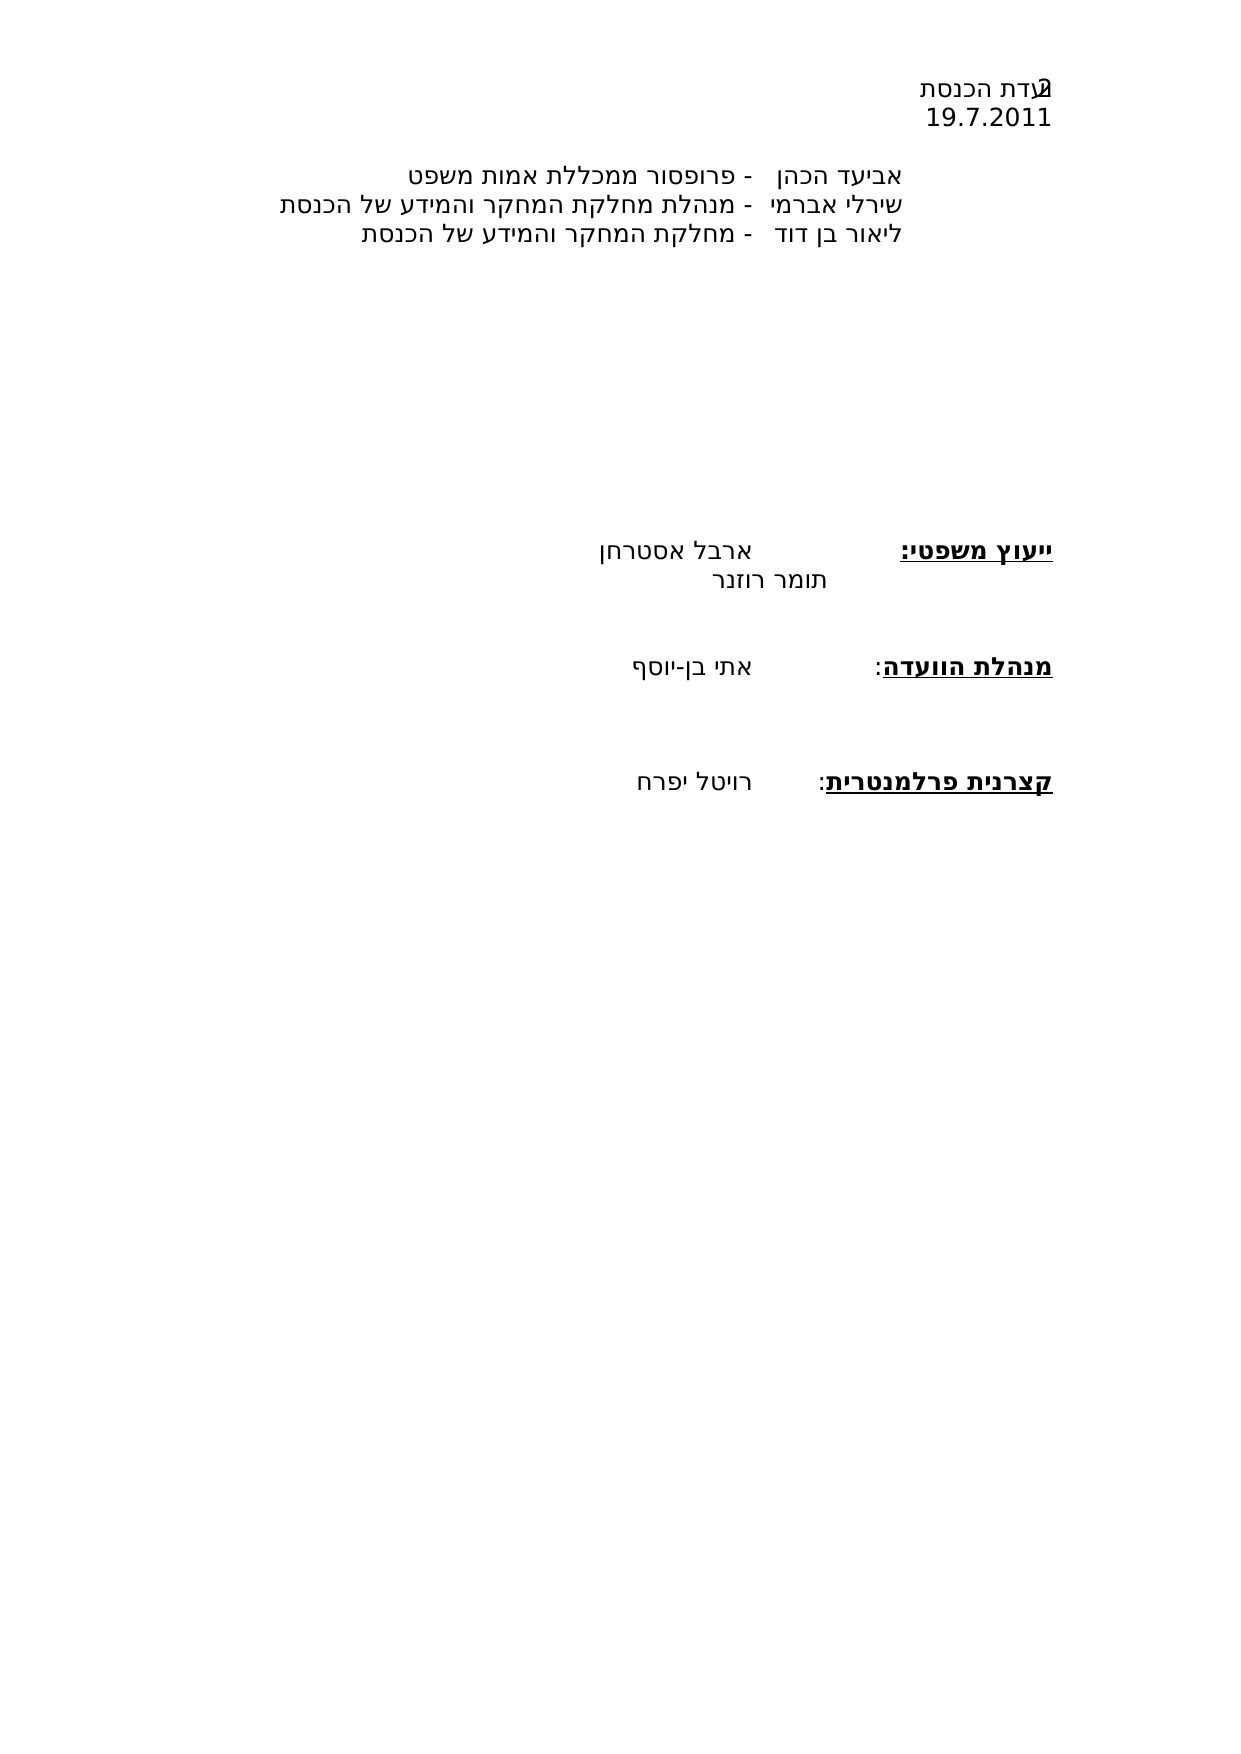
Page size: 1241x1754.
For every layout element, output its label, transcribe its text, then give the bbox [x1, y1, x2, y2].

text קצרנית פרלמנטרית: רויטל יפרח [187, 767, 1053, 796]
text ייעוץ משפטי: ארבל אסטרחן [187, 536, 1053, 565]
text שירלי אברמי - מנהלת מחלקת המחקר והמידע של הכנסת [187, 190, 1053, 219]
text תומר רוזנר [187, 565, 1053, 594]
text ליאור בן דוד - מחלקת המחקר והמידע של הכנסת [187, 219, 1053, 248]
text מנהלת הוועדה: אתי בן-יוסף [187, 652, 1053, 681]
text אביעד הכהן - פרופסור ממכללת אמות משפט [187, 161, 1053, 190]
